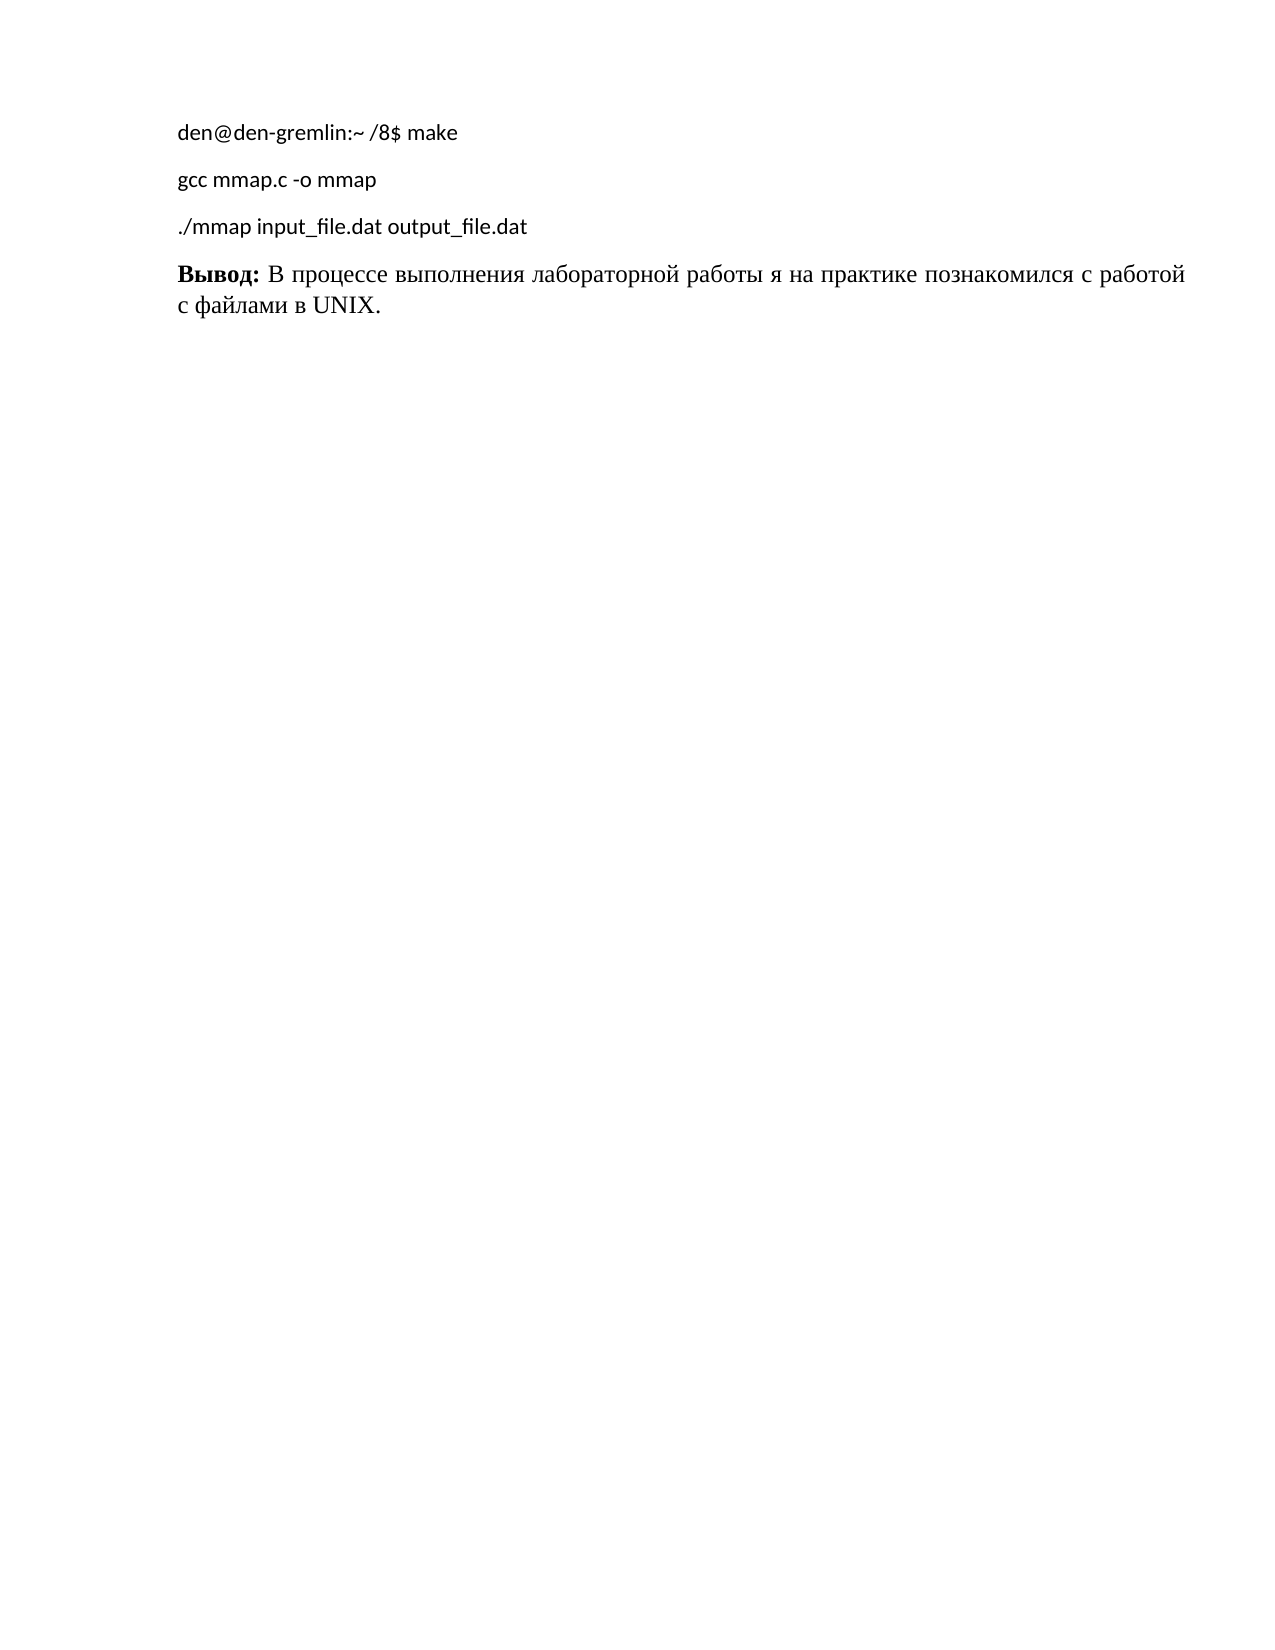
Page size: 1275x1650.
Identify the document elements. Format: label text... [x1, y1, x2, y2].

text den@den-gremlin:~ /8$ make [177, 118, 1186, 146]
text gcc mmap.c -o mmap [177, 165, 1186, 193]
text Вывод: В процессе выполнения лабораторной работы я на практике познакомился с работой с файлами в UNIX. [177, 259, 1186, 318]
text ./mmap input_file.dat output_file.dat [177, 212, 1186, 240]
